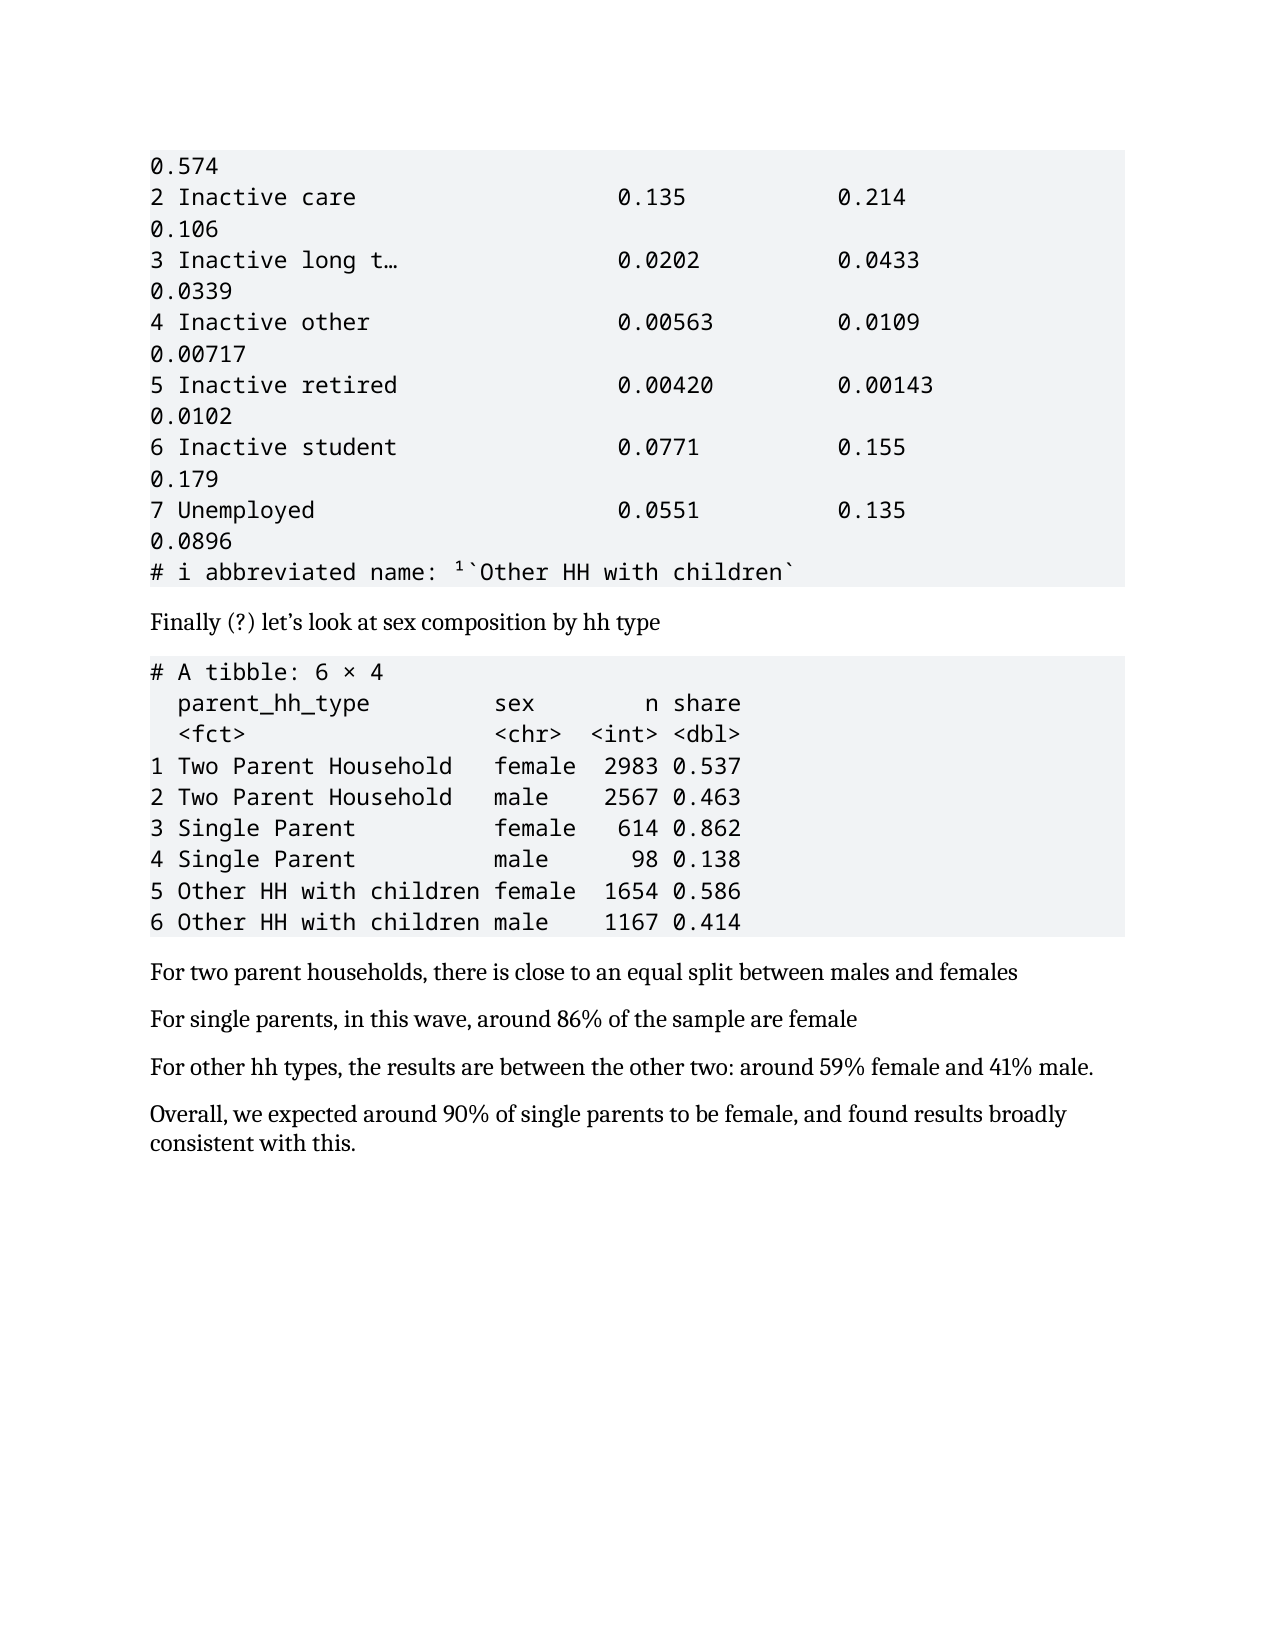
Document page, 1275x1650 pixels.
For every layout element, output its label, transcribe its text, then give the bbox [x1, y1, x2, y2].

text For two parent households, there is close to an equal split between males and females [150, 958, 1125, 987]
text For other hh types, the results are between the other two: around 59% female and 41% male. [150, 1053, 1125, 1082]
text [150, 150, 1125, 587]
text Finally (?) let’s look at sex composition by hh type [150, 608, 1125, 637]
text # A tibble: 6 × 4 parent_hh_type sex n share <fct> <chr> <int> <dbl> 1 Two Parent Household female 2983 0.537 2 Two Parent Household male 2567 0.463 3 Single Parent female 614 0.862 4 Single Parent male 98 0.138 5 Other HH with children female 1654 0.586 6 Other HH with children male 1167 0.414 [150, 656, 1125, 937]
text For single parents, in this wave, around 86% of the sample are female [150, 1005, 1125, 1034]
text Overall, we expected around 90% of single parents to be female, and found results broadly consistent with this. [150, 1100, 1125, 1158]
